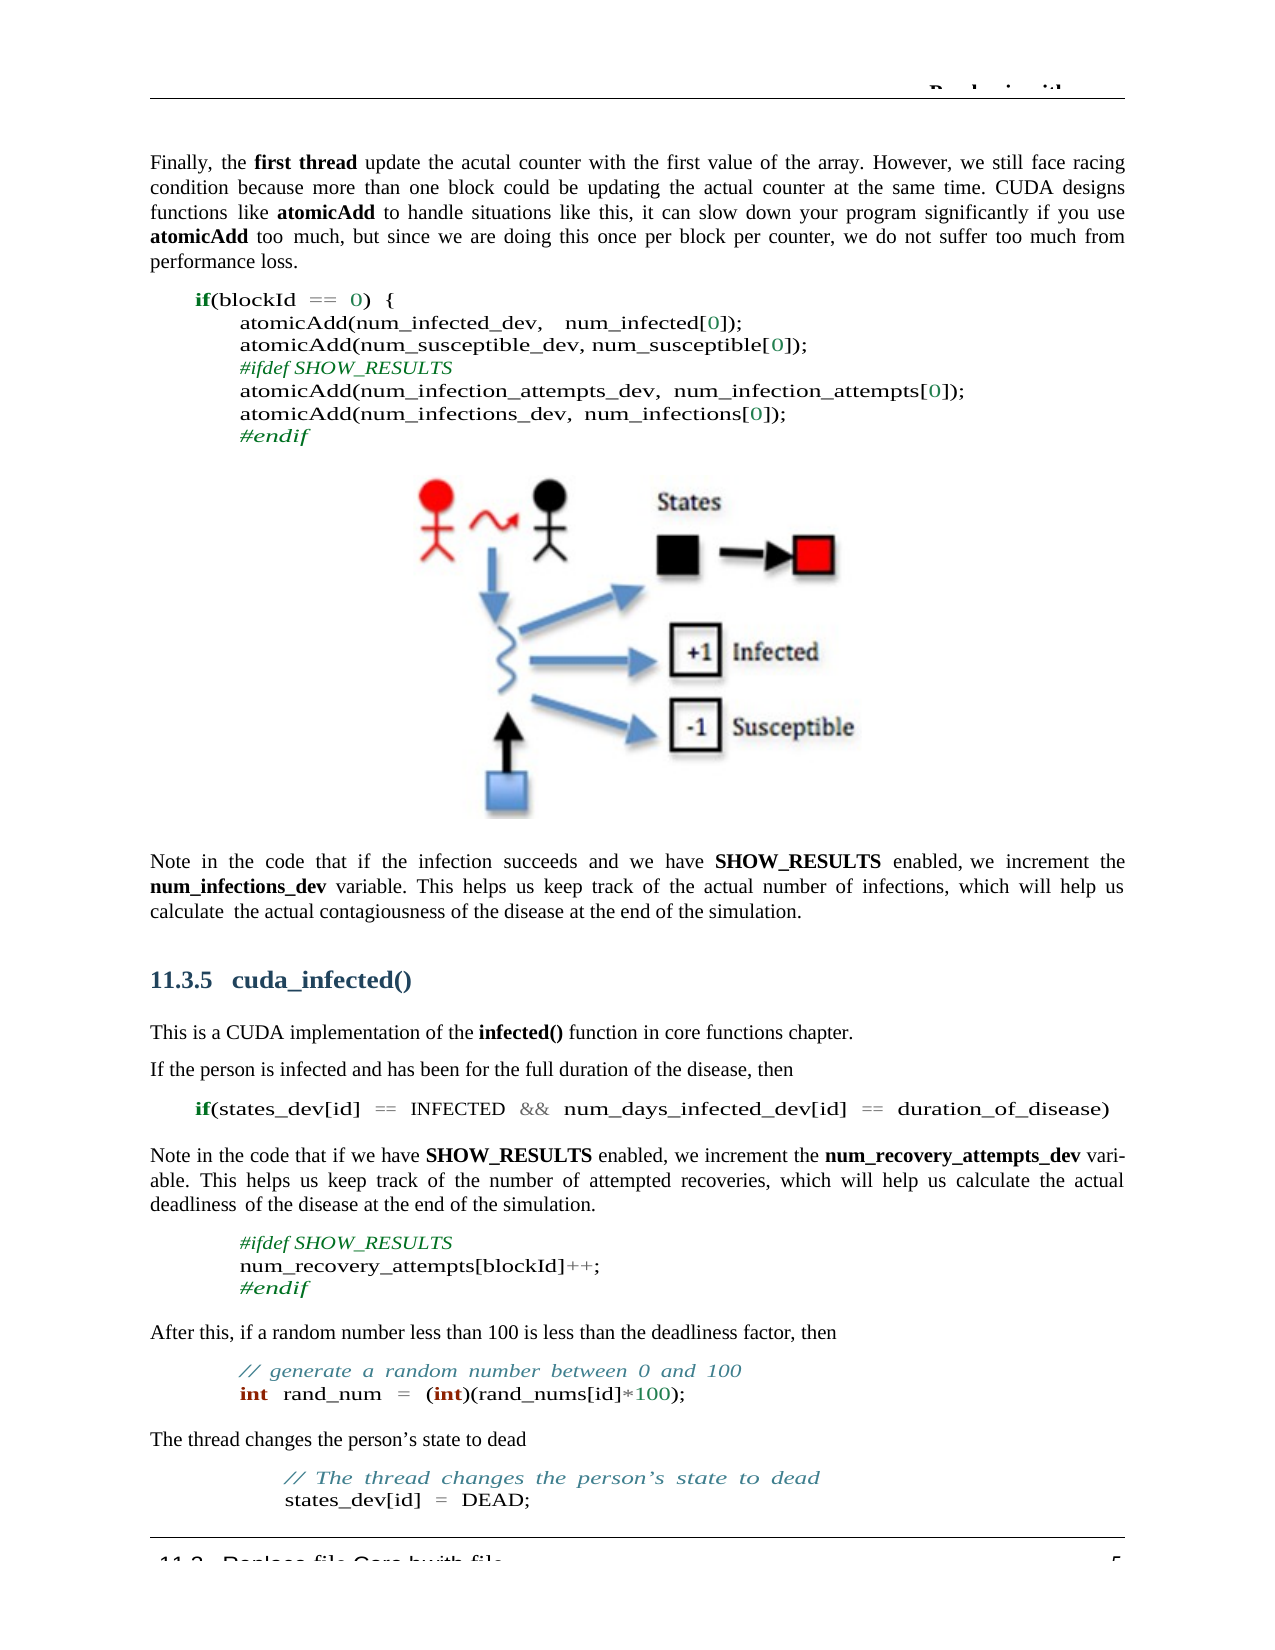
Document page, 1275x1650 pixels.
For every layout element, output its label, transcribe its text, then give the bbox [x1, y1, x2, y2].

text The thread changes the person’s state to dead [150, 1427, 1137, 1451]
text #ifdef SHOW_RESULTS [239, 1232, 1137, 1253]
text atomicAdd(num_infection_attempts_dev, num_infection_attempts[0]); atomicAdd(num_infections_dev, num_infections[0]); [239, 380, 1125, 424]
text Finally, the first thread update the acutal counter with the first value of the array. However, we still face racing condition because more than one block could be updating the actual counter at the same time. CUDA designs functions like atomicAdd to handle situations like this, it can slow down your program significantly if you use atomicAdd too much, but since we are doing this once per block per counter, we do not suffer too much from performance loss. [150, 150, 1125, 273]
text num_recovery_attempts[blockId]++; [239, 1254, 1137, 1276]
text states_dev[id] = DEAD; [284, 1489, 1137, 1511]
text Note in the code that if the infection succeeds and we have SHOW_RESULTS enabled, we increment the num_infections_dev variable. This helps us keep track of the actual number of infections, which will help us calculate the actual contagiousness of the disease at the end of the simulation. [150, 849, 1125, 923]
text if(states_dev[id] == INFECTED && num_days_infected_dev[id] == duration_of_disease) [150, 1097, 1137, 1119]
text Note in the code that if we have SHOW_RESULTS enabled, we increment the num_recovery_attempts_dev vari- able. This helps us keep track of the number of attempted recoveries, which will help us calculate the actual deadliness of the disease at the end of the simulation. [150, 1143, 1125, 1216]
text atomicAdd(num_infected_dev, num_infected[0]); atomicAdd(num_susceptible_dev, num_susceptible[0]); [239, 312, 879, 356]
picture [413, 475, 862, 819]
text // generate a random number between 0 and 100 [239, 1360, 1137, 1382]
list cuda_infected() [150, 965, 1137, 994]
text #endif [239, 1277, 1137, 1299]
text int rand_num = (int)(rand_nums[id]*100); [239, 1383, 1137, 1407]
text #ifdef SHOW_RESULTS [239, 357, 1137, 378]
text if(blockId == 0) { [195, 289, 1137, 311]
text This is a CUDA implementation of the infected() function in core functions chapter. [150, 1020, 1137, 1044]
text If the person is infected and has been for the full duration of the disease, then [150, 1057, 1137, 1081]
text // The thread changes the person’s state to dead [284, 1467, 1137, 1488]
text #endif [239, 425, 1137, 447]
text After this, if a random number less than 100 is less than the deadliness factor, then [150, 1320, 1137, 1344]
